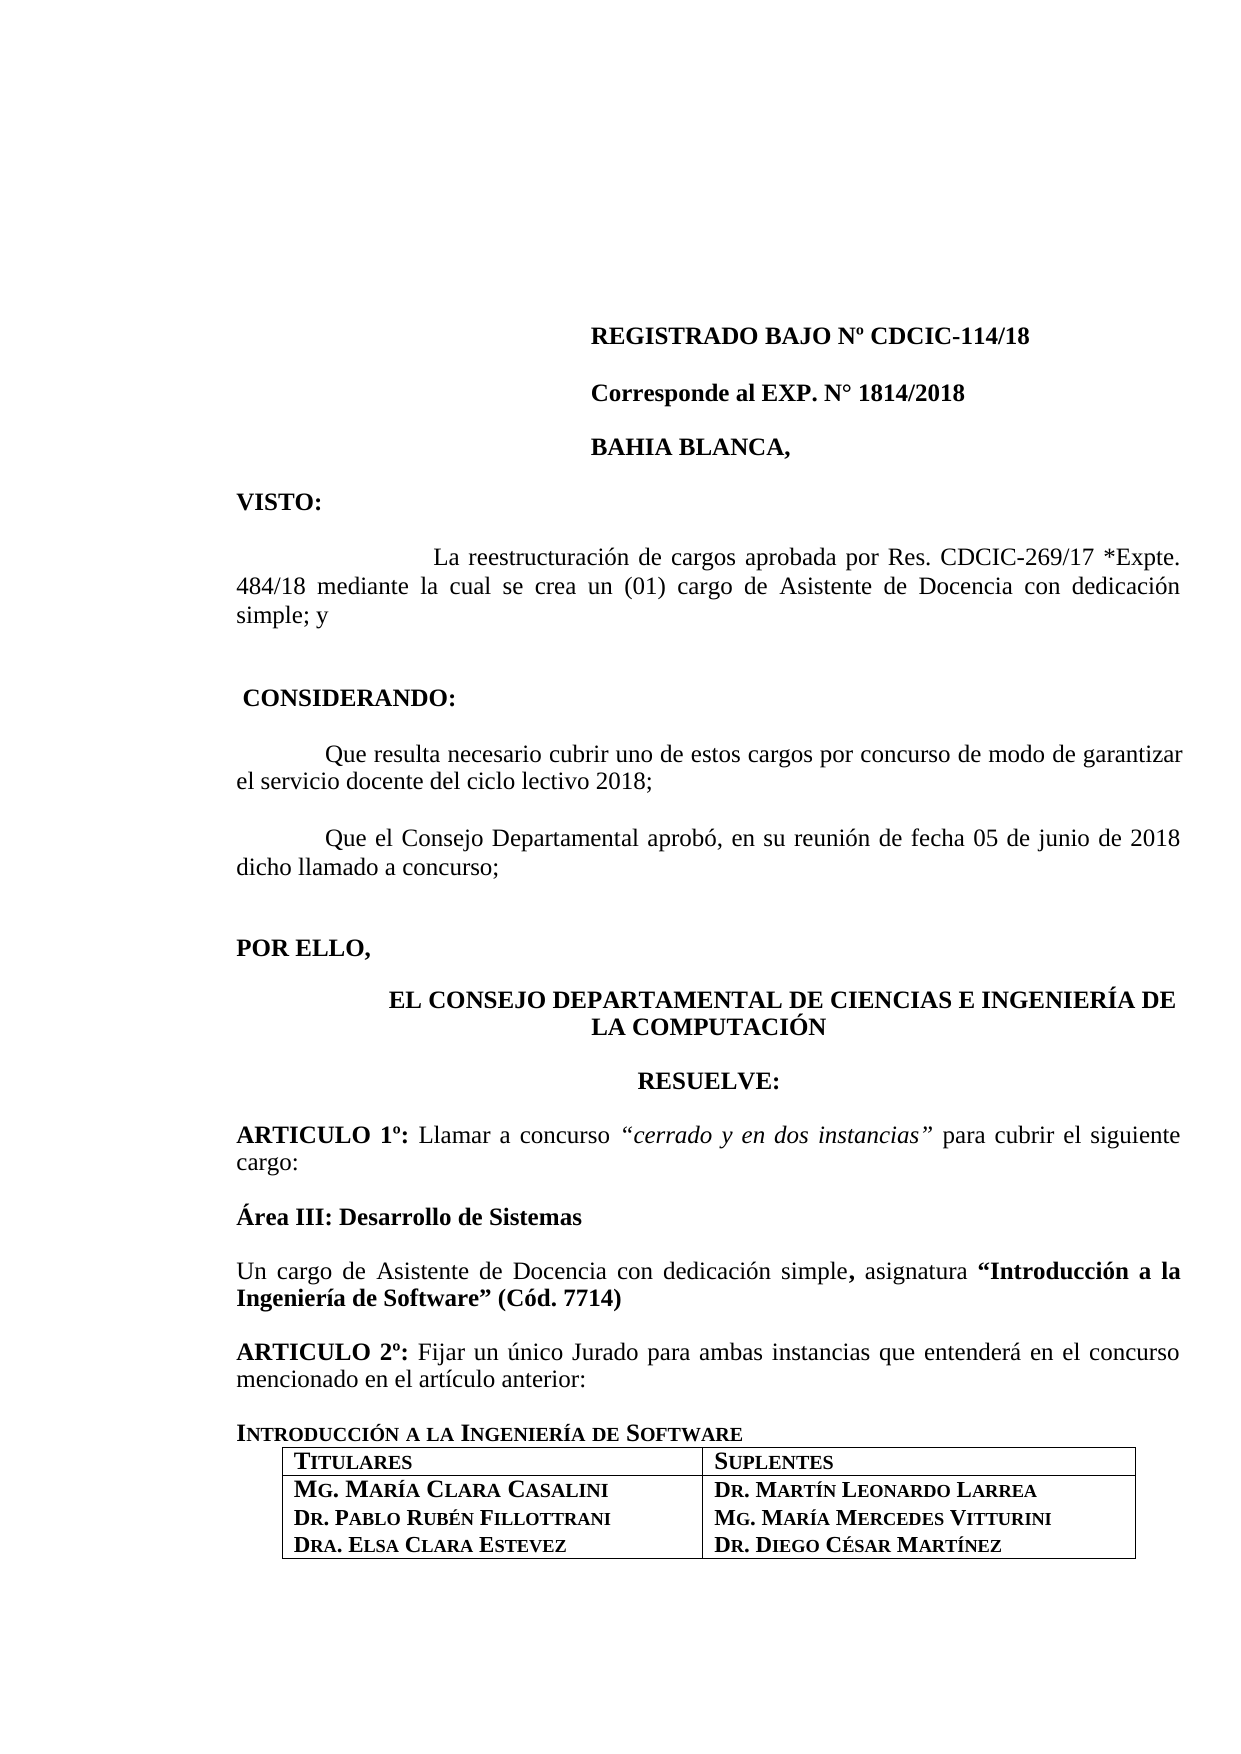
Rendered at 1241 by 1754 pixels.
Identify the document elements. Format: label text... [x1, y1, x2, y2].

text ARTICULO 1º: Llamar a concurso “cerrado y en dos instancias” para cubrir el siguiente cargo: [236, 1122, 1181, 1176]
subtitle POR ELLO, [236, 934, 1181, 962]
text Área III: Desarrollo de Sistemas [236, 1203, 1181, 1230]
text Corresponde al EXP. N° 1814/2018 [236, 378, 1181, 407]
text Un cargo de Asistente de Docencia con dedicación simple, asignatura “Introducción a la Ingeniería de Software” (Cód. 7714) [236, 1257, 1181, 1312]
table_cell Mg. María Clara Casalini [283, 1476, 702, 1503]
text CONSIDERANDO: [236, 684, 1184, 712]
text Que resulta necesario cubrir uno de estos cargos por concurso de modo de garantizar el servicio docente del ciclo lectivo 2018; [236, 740, 1184, 794]
table_cell Dr. Pablo Rubén Fillottrani [283, 1503, 702, 1530]
text EL CONSEJO DEPARTAMENTAL DE CIENCIAS E INGENIERÍA DE LA COMPUTACIÓN [236, 987, 1181, 1041]
table_cell Dr. Diego César Martínez [703, 1530, 1135, 1557]
text VISTO: [236, 488, 1181, 515]
table_cell Mg. María Mercedes Vitturini [703, 1503, 1135, 1530]
text Que el Consejo Departamental aprobó, en su reunión de fecha 05 de junio de 2018 dicho llamado a concurso; [236, 823, 1181, 881]
table_header Suplentes [703, 1448, 1135, 1475]
text ARTICULO 2º: Fijar un único Jurado para ambas instancias que entenderá en el concurso mencionado en el artículo anterior: [236, 1339, 1181, 1393]
subtitle Introducción a la Ingeniería de Software [236, 1420, 1181, 1447]
text BAHIA BLANCA, [236, 434, 1181, 461]
table_cell Dr. Martín Leonardo Larrea [703, 1476, 1135, 1503]
text La reestructuración de cargos aprobada por Res. CDCIC-269/17 *Expte. 484/18 mediante la cual se crea un (01) cargo de Asistente de Docencia con dedicación simple; y [236, 542, 1181, 629]
subtitle RESUELVE: [236, 1068, 1181, 1095]
table_header Titulares [283, 1448, 702, 1475]
subtitle REGISTRADO BAJO Nº CDCIC-114/18 [236, 322, 1181, 349]
table_cell Dra. Elsa Clara Estevez [283, 1530, 702, 1557]
